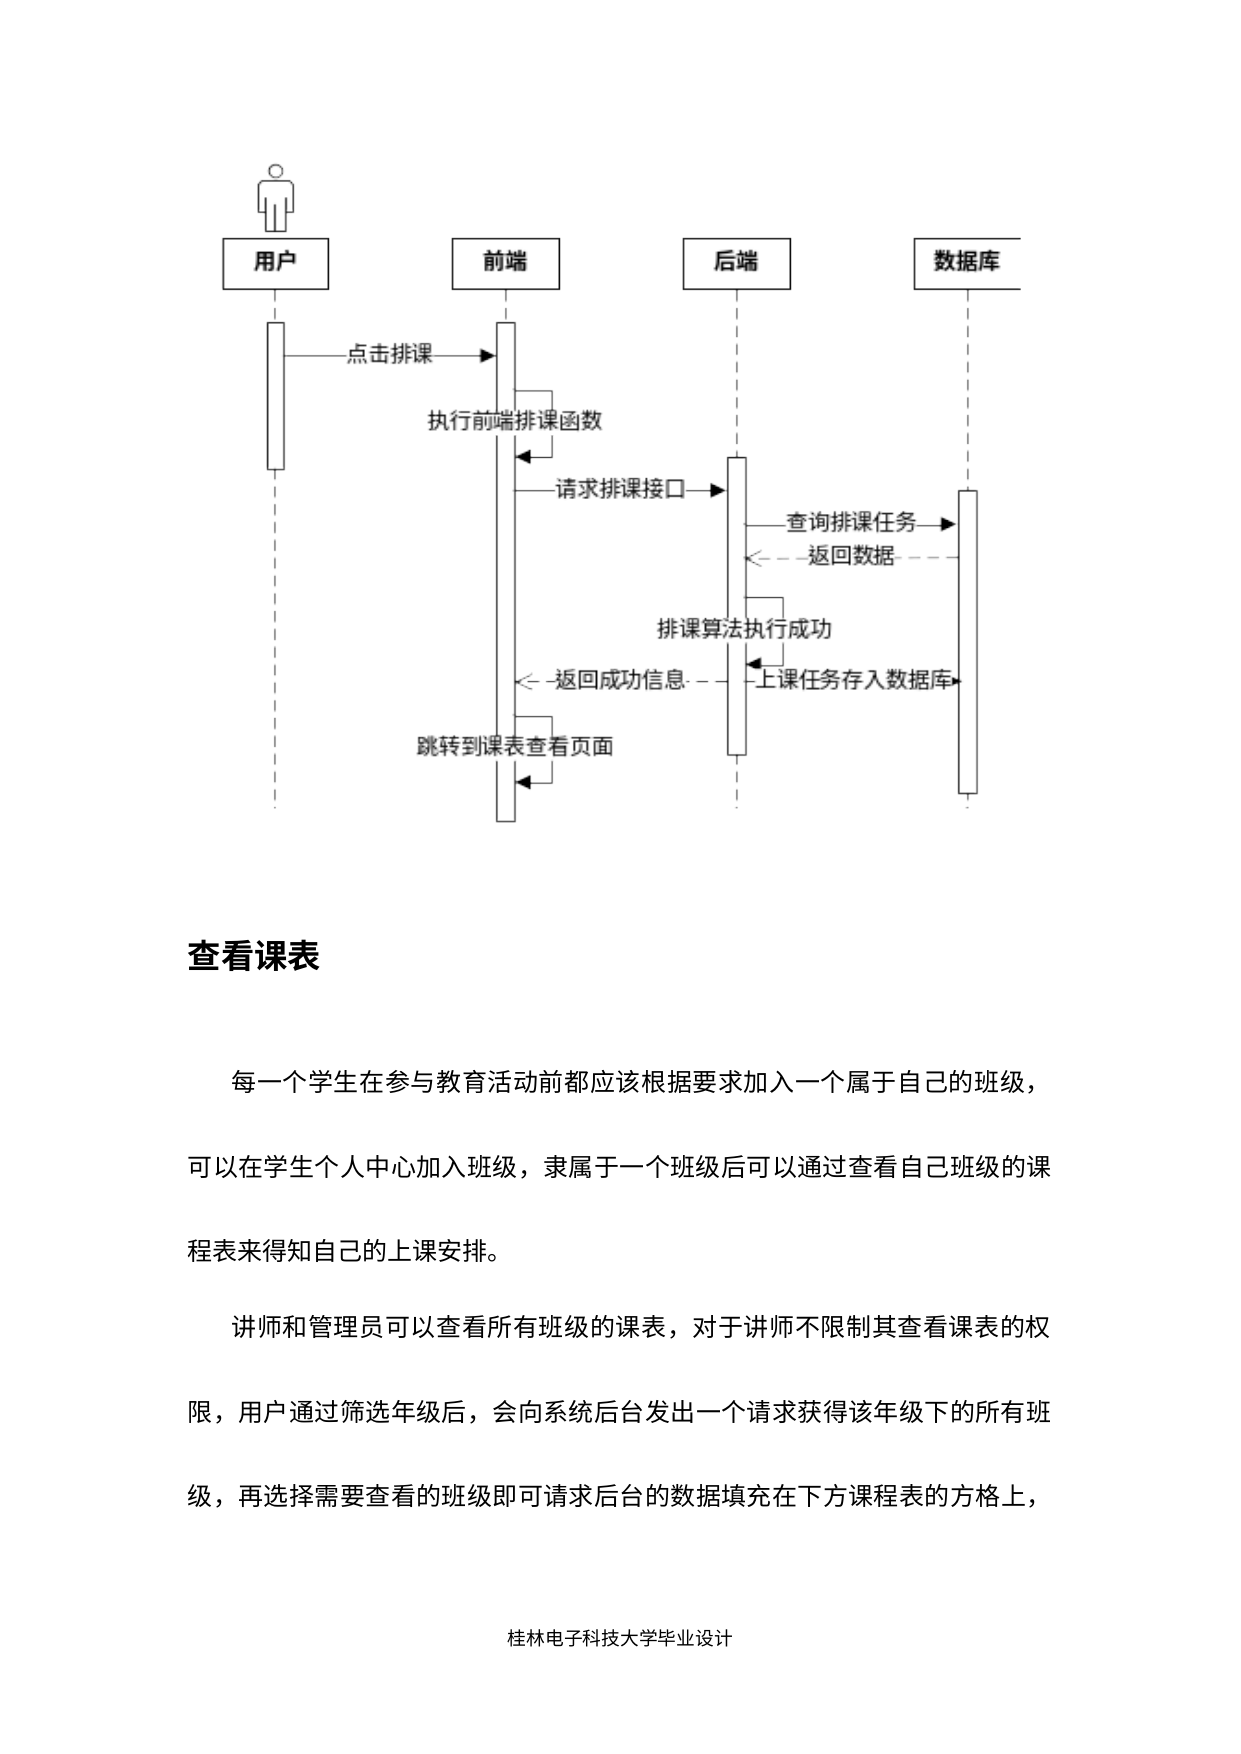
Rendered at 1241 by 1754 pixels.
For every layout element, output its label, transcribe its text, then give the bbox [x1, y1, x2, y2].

subtitle 查看课表 [187, 921, 1053, 986]
text 每一个学生在参与教育活动前都应该根据要求加入一个属于自己的班级，可以在学生个人中心加入班级，隶属于一个班级后可以通过查看自己班级的课程表来得知自己的上课安排。 [187, 1048, 1053, 1282]
text 讲师和管理员可以查看所有班级的课表，对于讲师不限制其查看课表的权限，用户通过筛选年级后，会向系统后台发出一个请求获得该年级下的所有班级，再选择需要查看的班级即可请求后台的数据填充在下方课程表的方格上，即完成课程表的查看。查看课表的时序图如下图所示： [187, 1293, 1053, 1527]
